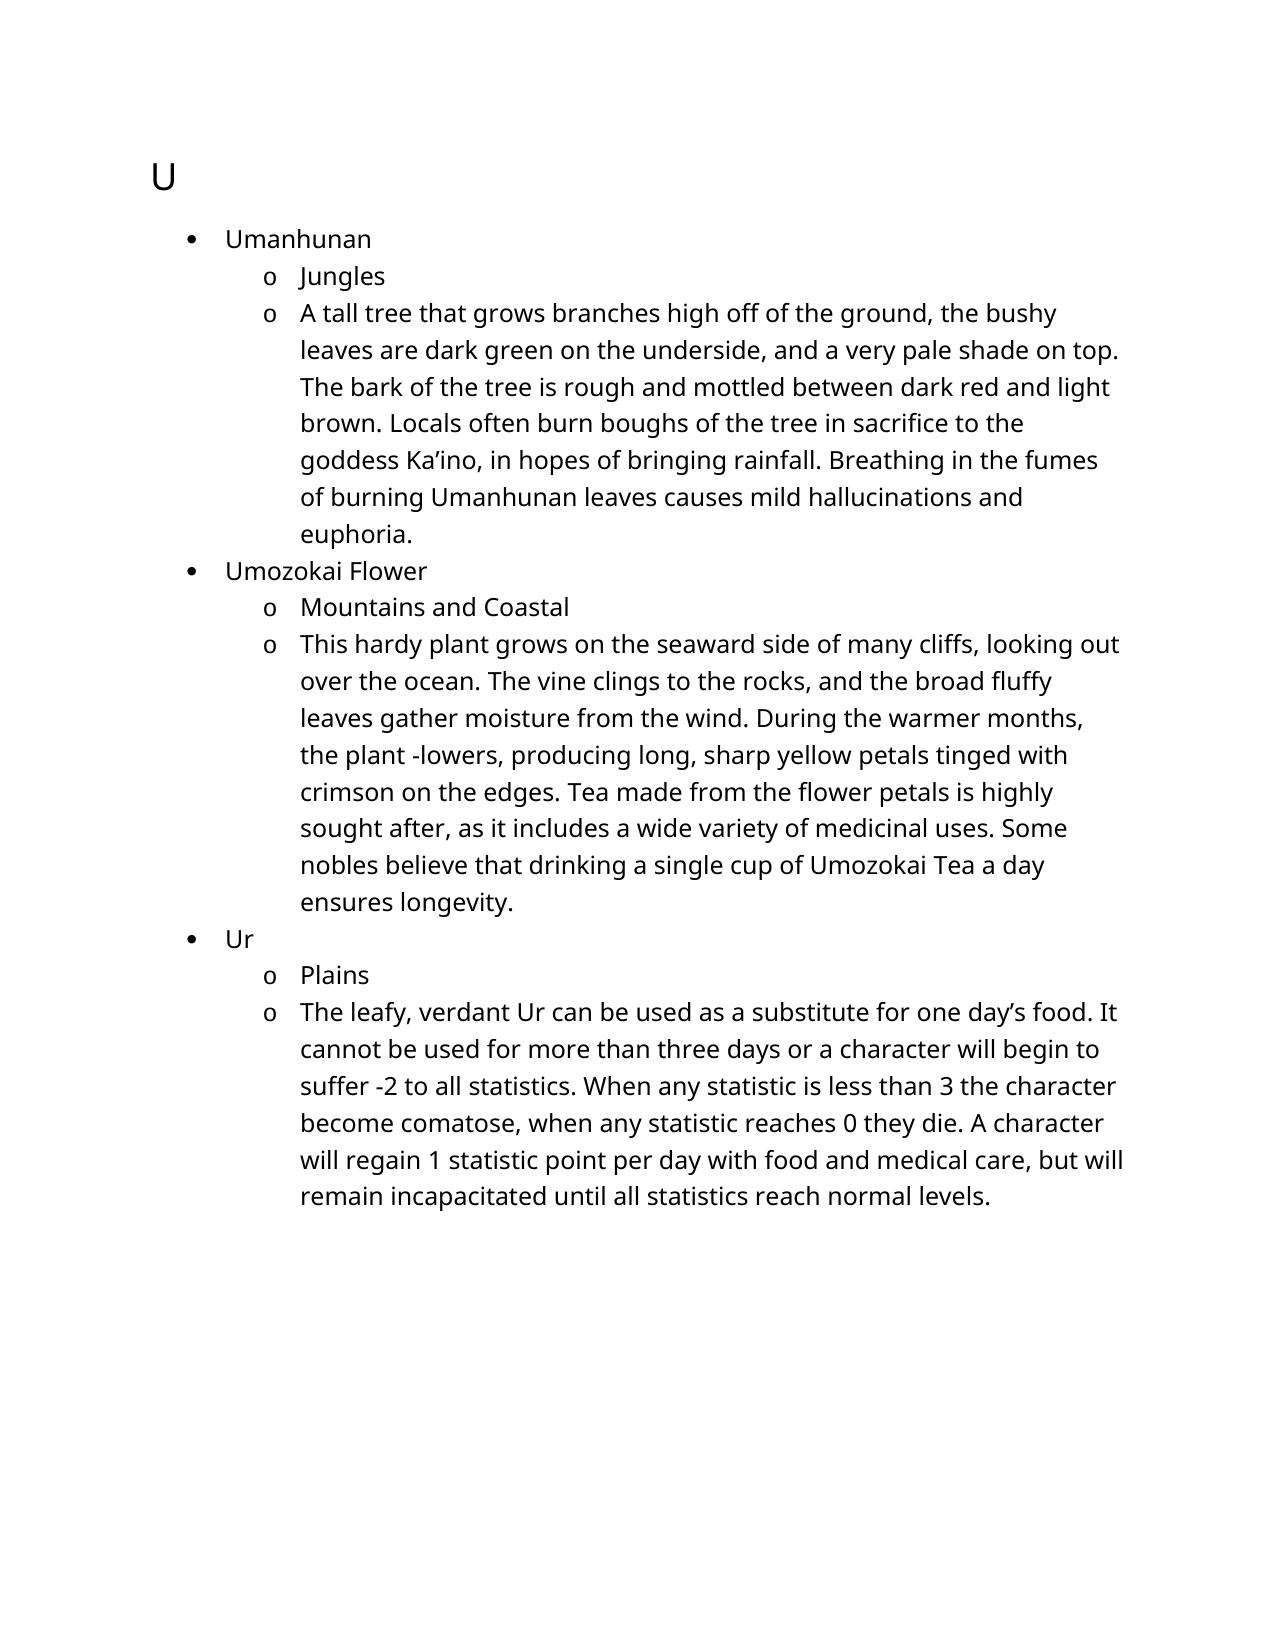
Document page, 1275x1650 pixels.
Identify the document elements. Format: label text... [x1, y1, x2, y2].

list Jungles [262, 258, 1125, 293]
text U [150, 150, 1125, 201]
list Umozokai Flower [187, 553, 1125, 587]
list The leafy, verdant Ur can be used as a substitute for one day’s food. It cannot be used for more than three days or a character will begin to suffer -2 to all statistics. When any statistic is less than 3 the character become comatose, when any statistic reaches 0 they die. A character will regain 1 statistic point per day with food and medical care, but will remain incapacitated until all statistics reach normal levels. [262, 995, 1125, 1213]
list Umanhunan [187, 222, 1125, 256]
list This hardy plant grows on the seaward side of many cliffs, looking out over the ocean. The vine clings to the rocks, and the broad fluffy leaves gather moisture from the wind. During the warmer months, the plant -lowers, producing long, sharp yellow petals tinged with crimson on the edges. Tea made from the flower petals is highly sought after, as it includes a wide variety of medicinal uses. Some nobles believe that drinking a single cup of Umozokai Tea a day ensures longevity. [262, 627, 1125, 918]
list Mountains and Coastal [262, 590, 1125, 624]
list Ur [187, 921, 1125, 955]
list A tall tree that grows branches high off of the ground, the bushy leaves are dark green on the underside, and a very pale shade on top. The bark of the tree is rough and mottled between dark red and light brown. Locals often burn boughs of the tree in sacrifice to the goddess Ka’ino, in hopes of bringing rainfall. Breathing in the fumes of burning Umanhunan leaves causes mild hallucinations and euphoria. [262, 296, 1125, 550]
list Plains [262, 958, 1125, 992]
